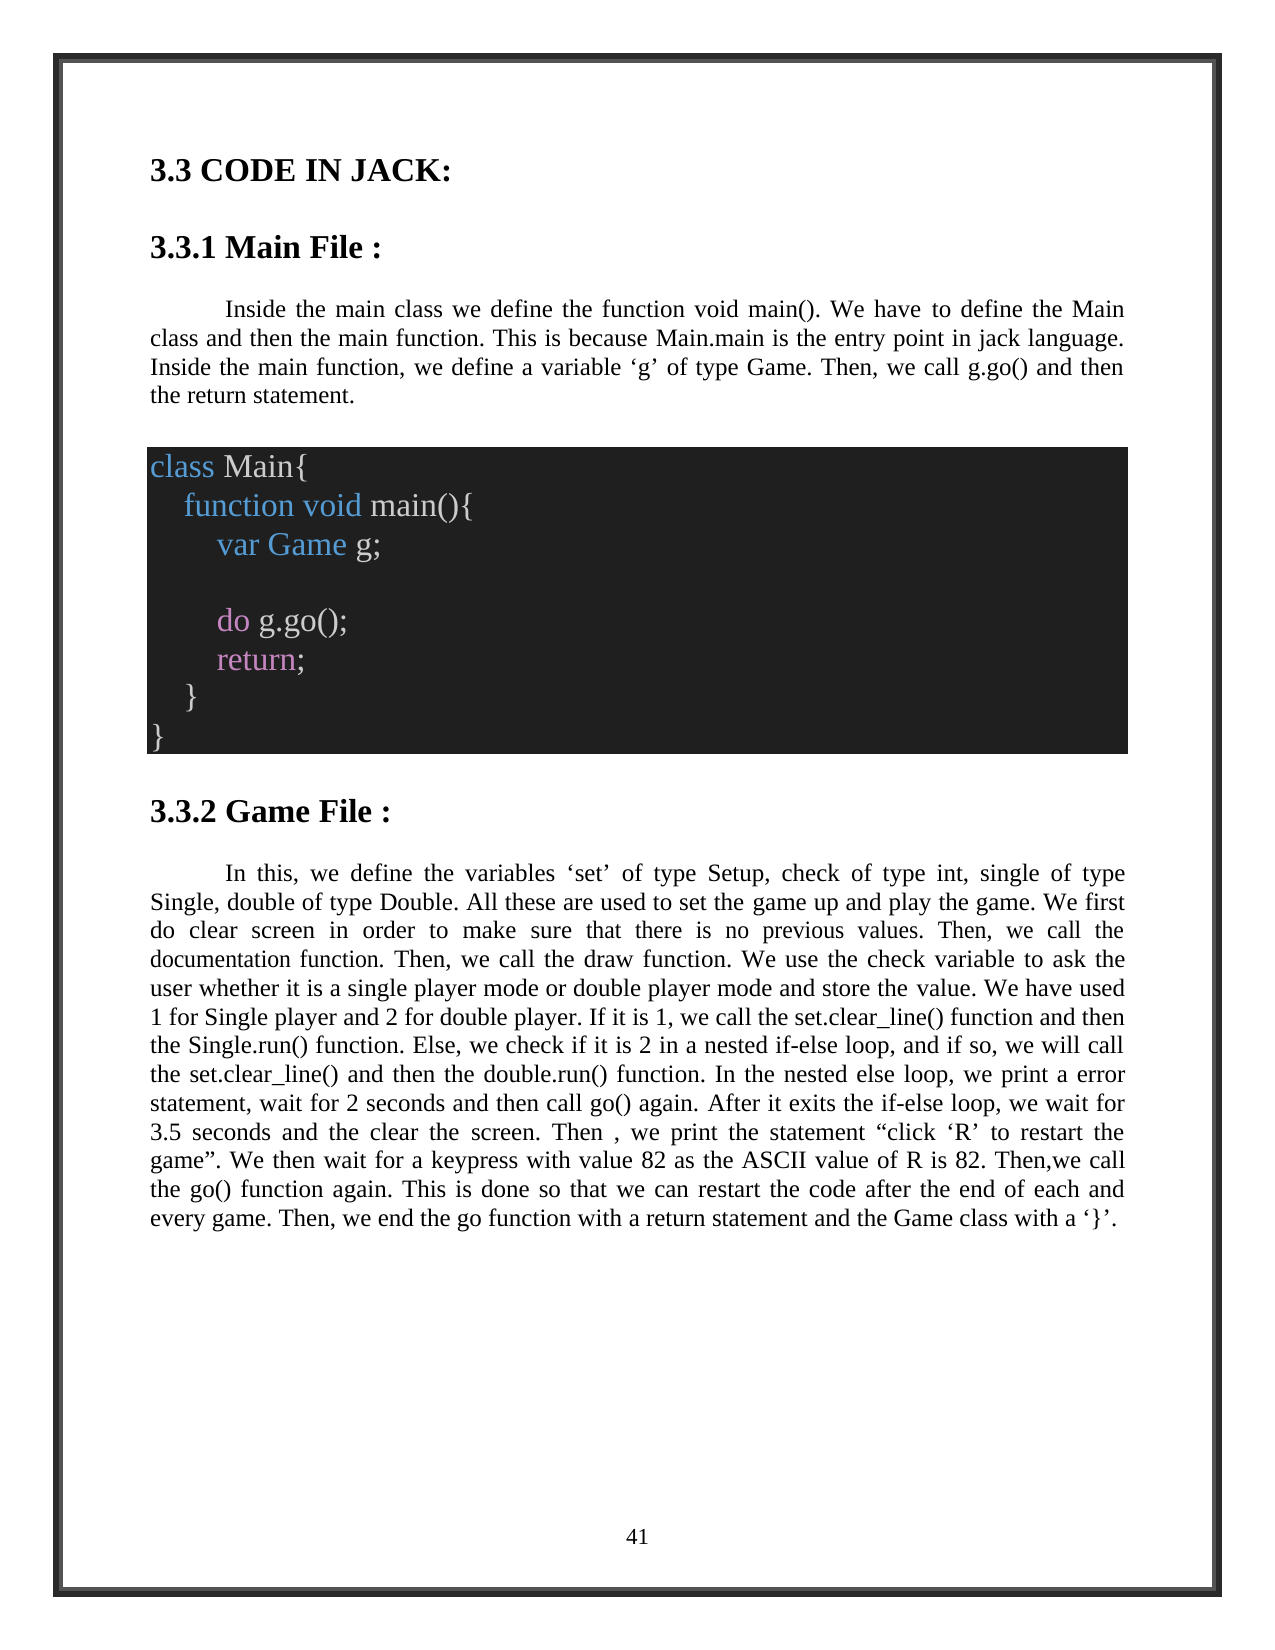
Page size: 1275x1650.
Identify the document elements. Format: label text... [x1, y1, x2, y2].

subtitle Game File : [150, 791, 1171, 829]
subtitle CODE IN JACK: [150, 150, 1171, 188]
text In this, we define the variables ‘set’ of type Setup, check of type int, single of type Single, double of type Double. All these are used to set the game up and play the game. We first do clear screen in order to make sure that there is no previous values. Then, we call the documentation function. Then, we call the draw function. We use the check variable to ask the user whether it is a single player mode or double player mode and store the value. We have used 1 for Single player and 2 for double player. If it is 1, we call the set.clear_line() function and then the Single.run() function. Else, we check if it is 2 in a nested if-else loop, and if so, we will call the set.clear_line() and then the double.run() function. In the nested else loop, we print a error statement, wait for 2 seconds and then call go() again. After it exits the if-else loop, we wait for 3.5 seconds and the clear the screen. Then , we print the statement “click ‘R’ to restart the game”. We then wait for a keypress with value 82 as the ASCII value of R is 82. Then,we call the go() function again. This is done so that we can restart the code after the end of each and every game. Then, we end the go function with a return statement and the Game class with a ‘}’. [150, 858, 1125, 1232]
text Inside the main class we define the function void main(). We have to define the Main class and then the main function. This is because Main.main is the entry point in jack language. Inside the main function, we define a variable ‘g’ of type Game. Then, we call g.go() and then the return statement. [150, 294, 1125, 409]
subtitle Main File : [150, 227, 1171, 265]
